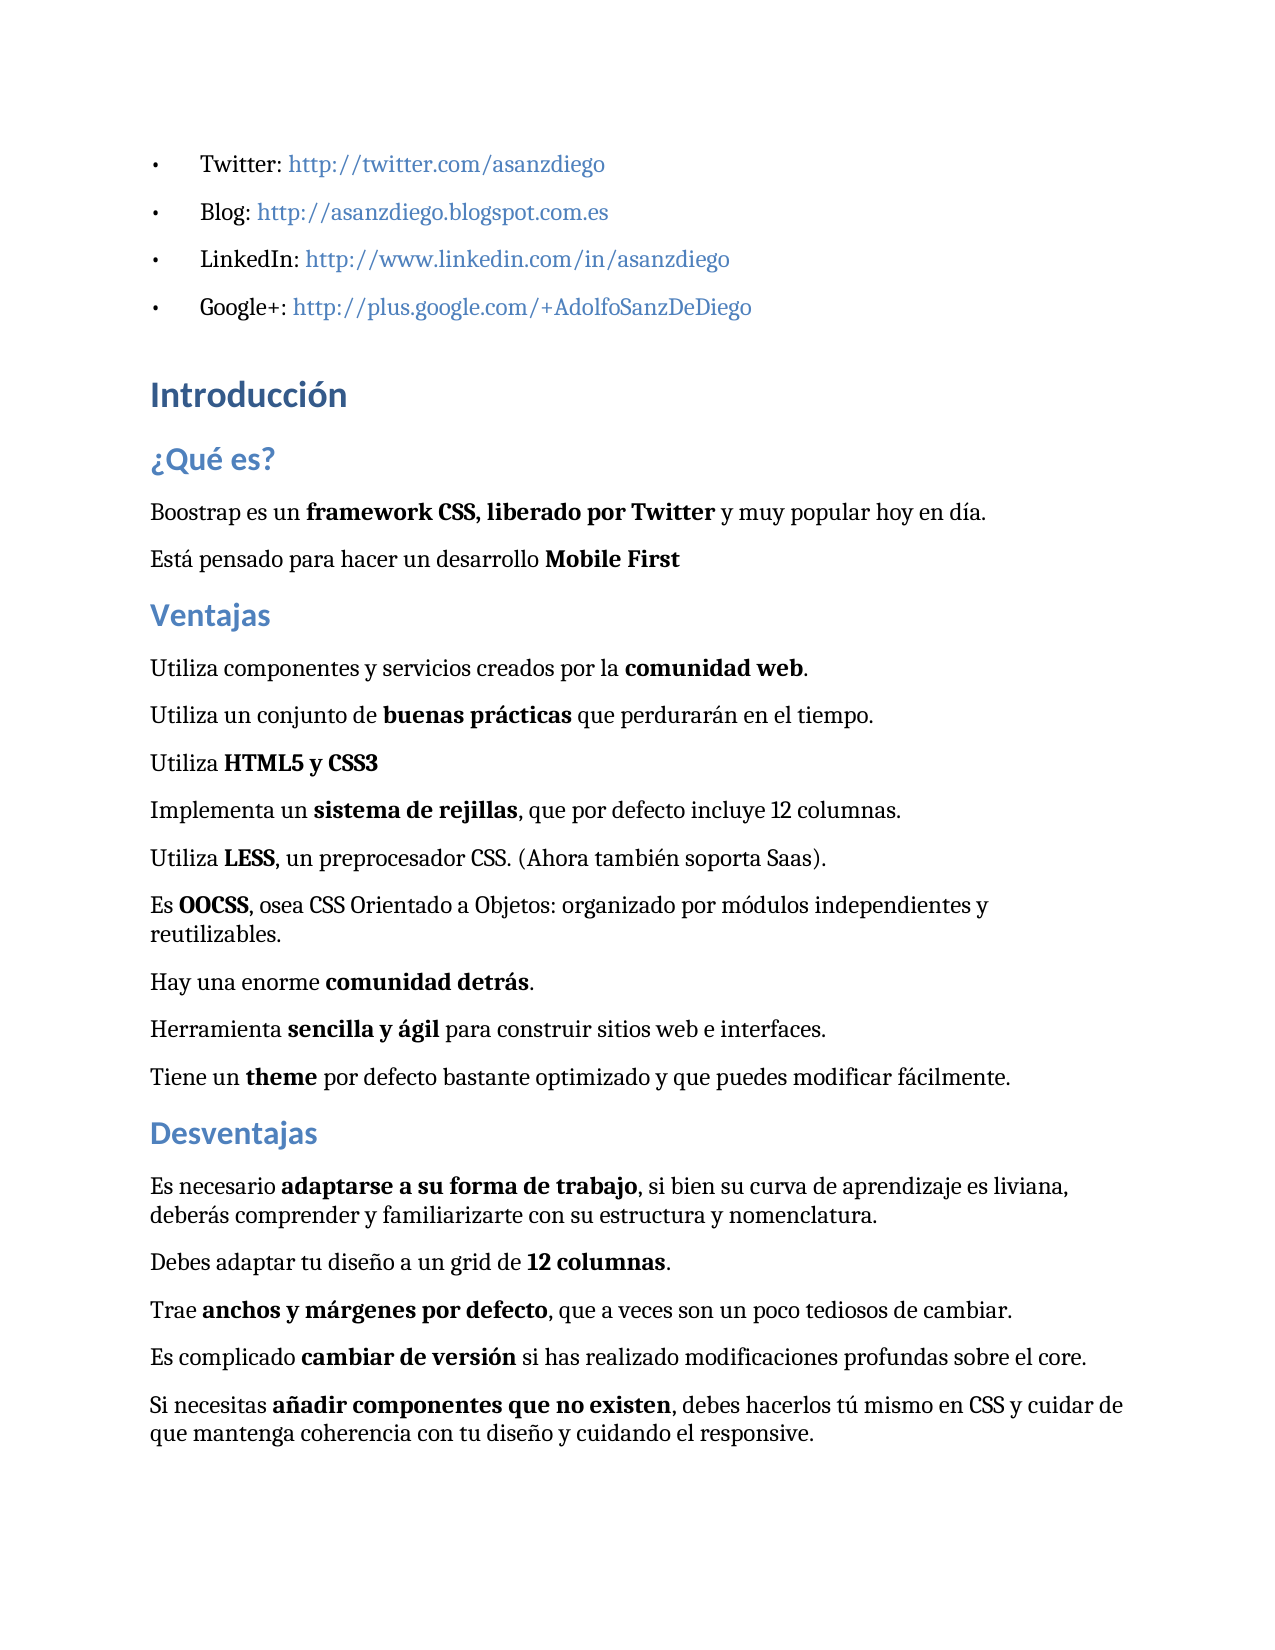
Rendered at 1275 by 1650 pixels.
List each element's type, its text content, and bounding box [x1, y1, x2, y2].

text Trae anchos y márgenes por defecto, que a veces son un poco tediosos de cambiar. [150, 1296, 1125, 1324]
text Herramienta sencilla y ágil para construir sitios web e interfaces. [150, 1015, 1125, 1044]
subtitle ¿Qué es? [150, 438, 1125, 479]
subtitle Introducción [150, 371, 1125, 417]
text Utiliza un conjunto de buenas prácticas que perdurarán en el tiempo. [150, 701, 1125, 730]
text Boostrap es un framework CSS, liberado por Twitter y muy popular hoy en día. [150, 497, 1125, 526]
text Si necesitas añadir componentes que no existen, debes hacerlos tú mismo en CSS y cuidar de que mantenga coherencia con tu diseño y cuidando el responsive. [150, 1391, 1125, 1448]
text Es OOCSS, osea CSS Orientado a Objetos: organizado por módulos independientes y reutilizables. [150, 891, 1125, 949]
list Google+: http://plus.google.com/+AdolfoSanzDeDiego [150, 292, 1125, 321]
list Blog: http://asanzdiego.blogspot.com.es [150, 197, 1125, 226]
subtitle Desventajas [150, 1112, 1125, 1153]
text Implementa un sistema de rejillas, que por defecto incluye 12 columnas. [150, 796, 1125, 825]
text Hay una enorme comunidad detrás. [150, 968, 1125, 996]
list Twitter: http://twitter.com/asanzdiego [150, 150, 1125, 179]
text Es necesario adaptarse a su forma de trabajo, si bien su curva de aprendizaje es liviana, deberás comprender y familiarizarte con su estructura y nomenclatura. [150, 1172, 1125, 1229]
text Utiliza LESS, un preprocesador CSS. (Ahora también soporta Saas). [150, 844, 1125, 873]
text Utiliza componentes y servicios creados por la comunidad web. [150, 654, 1125, 683]
subtitle Ventajas [150, 594, 1125, 635]
text Debes adaptar tu diseño a un grid de 12 columnas. [150, 1248, 1125, 1277]
text Es complicado cambiar de versión si has realizado modificaciones profundas sobre el core. [150, 1343, 1125, 1372]
text Está pensado para hacer un desarrollo Mobile First [150, 545, 1125, 574]
list LinkedIn: http://www.linkedin.com/in/asanzdiego [150, 245, 1125, 274]
text Utiliza HTML5 y CSS3 [150, 749, 1125, 778]
text Tiene un theme por defecto bastante optimizado y que puedes modificar fácilmente. [150, 1063, 1125, 1091]
